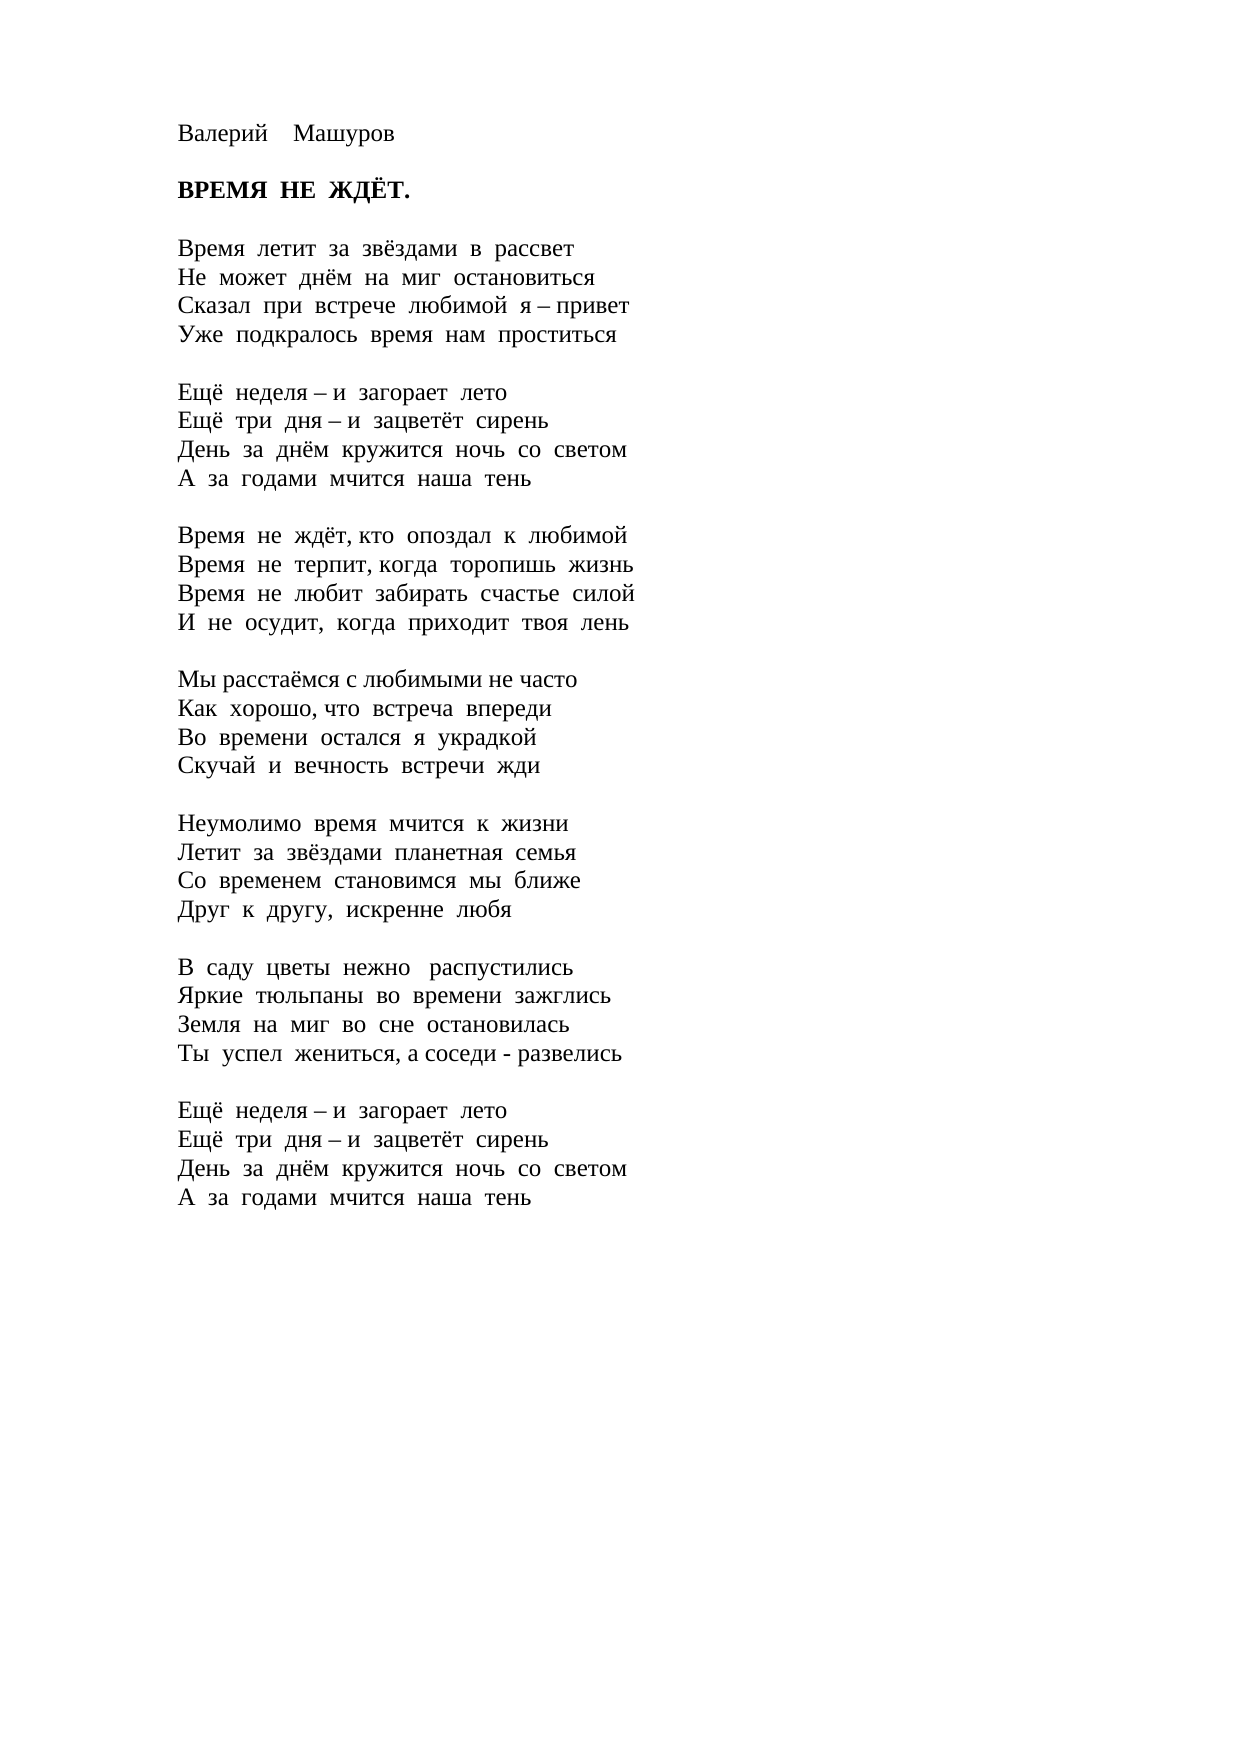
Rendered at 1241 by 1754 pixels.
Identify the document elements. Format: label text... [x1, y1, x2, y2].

text А за годами мчится наша тень [177, 463, 1152, 492]
text Как хорошо, что встреча впереди [177, 693, 1152, 722]
text ВРЕМЯ НЕ ЖДЁТ. [177, 176, 1152, 204]
text Ещё три дня – и зацветёт сирень [177, 406, 1152, 434]
text Земля на миг во сне остановилась [177, 1009, 1152, 1038]
text Время не ждёт, кто опоздал к любимой [177, 521, 1152, 549]
text Не может днём на миг остановиться [177, 262, 1152, 291]
text Во времени остался я украдкой [177, 722, 1152, 751]
text Ещё неделя – и загорает лето [177, 1096, 1152, 1124]
text А за годами мчится наша тень [177, 1182, 1152, 1211]
text Со временем становимся мы ближе [177, 866, 1152, 894]
text Уже подкралось время нам проститься [177, 319, 1152, 348]
text День за днём кружится ночь со светом [177, 434, 1152, 463]
text Яркие тюльпаны во времени зажглись [177, 981, 1152, 1009]
text Время не терпит, когда торопишь жизнь [177, 549, 1152, 578]
text Время летит за звёздами в рассвет [177, 233, 1152, 262]
text И не осудит, когда приходит твоя лень [177, 607, 1152, 636]
text В саду цветы нежно распустились [177, 952, 1152, 981]
text Друг к другу, искренне любя [177, 894, 1152, 923]
text Время не любит забирать счастье силой [177, 578, 1152, 607]
text Сказал при встрече любимой я – привет [177, 291, 1152, 319]
text Летит за звёздами планетная семья [177, 837, 1152, 866]
text День за днём кружится ночь со светом [177, 1153, 1152, 1182]
text Ещё неделя – и загорает лето [177, 377, 1152, 406]
text Валерий Машуров [177, 118, 1152, 147]
text Мы расстаёмся с любимыми не часто [177, 664, 1152, 693]
text Ещё три дня – и зацветёт сирень [177, 1124, 1152, 1153]
text Ты успел жениться, а соседи - развелись [177, 1038, 1152, 1067]
text Скучай и вечность встречи жди [177, 751, 1152, 779]
text Неумолимо время мчится к жизни [177, 808, 1152, 837]
